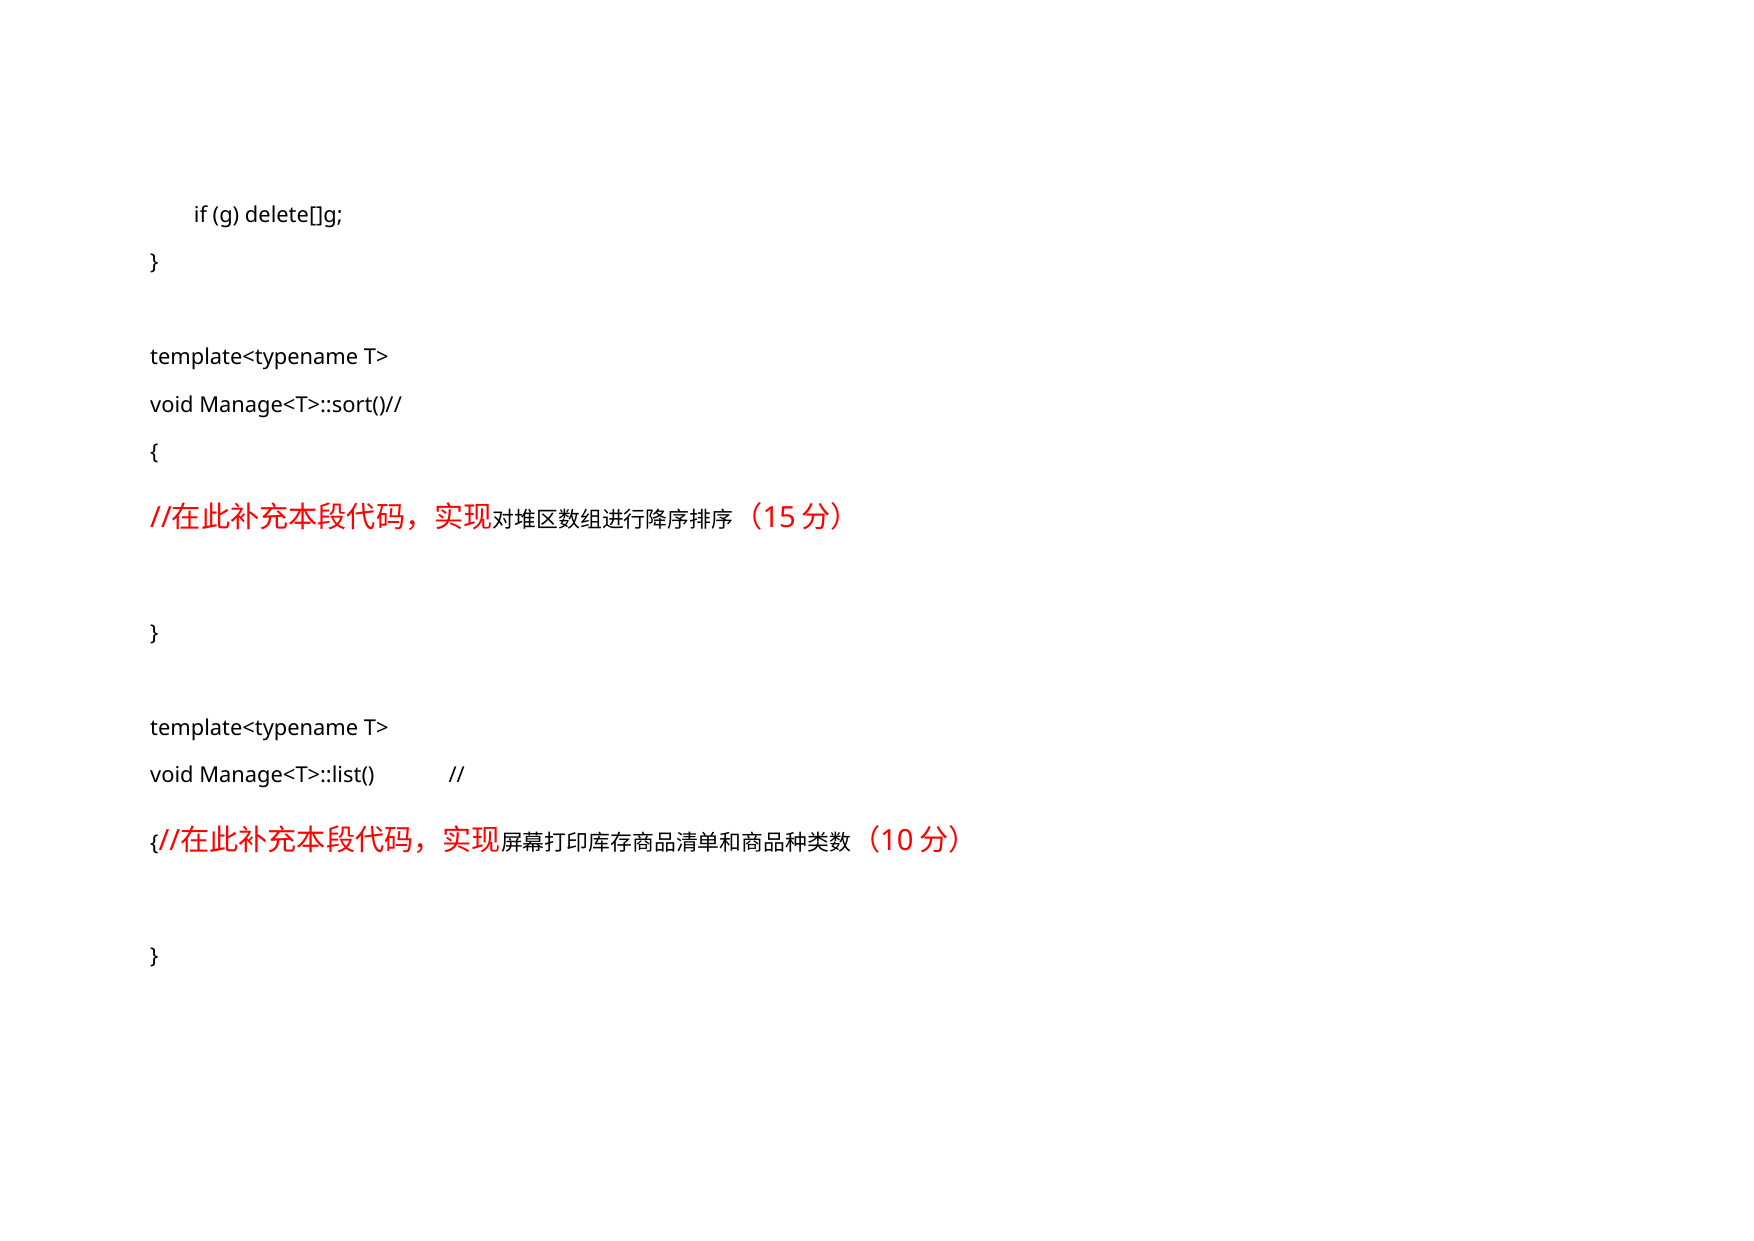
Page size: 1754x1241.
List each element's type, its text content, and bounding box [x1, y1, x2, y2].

text {//在此补充本段代码，实现屏幕打印库存商品清单和商品种类数（10分） [150, 805, 1604, 870]
text template<typename T> [150, 340, 1604, 372]
text } [150, 245, 1604, 277]
text void Manage<T>::sort()// [150, 387, 1604, 420]
text { [150, 434, 1604, 467]
text template<typename T> [150, 710, 1604, 743]
text if (g) delete[]g; [150, 198, 1604, 230]
text //在此补充本段代码，实现对堆区数组进行降序排序（15分） [150, 482, 1604, 547]
text void Manage<T>::list() // [150, 758, 1604, 790]
text } [150, 939, 1604, 971]
text } [150, 616, 1604, 648]
